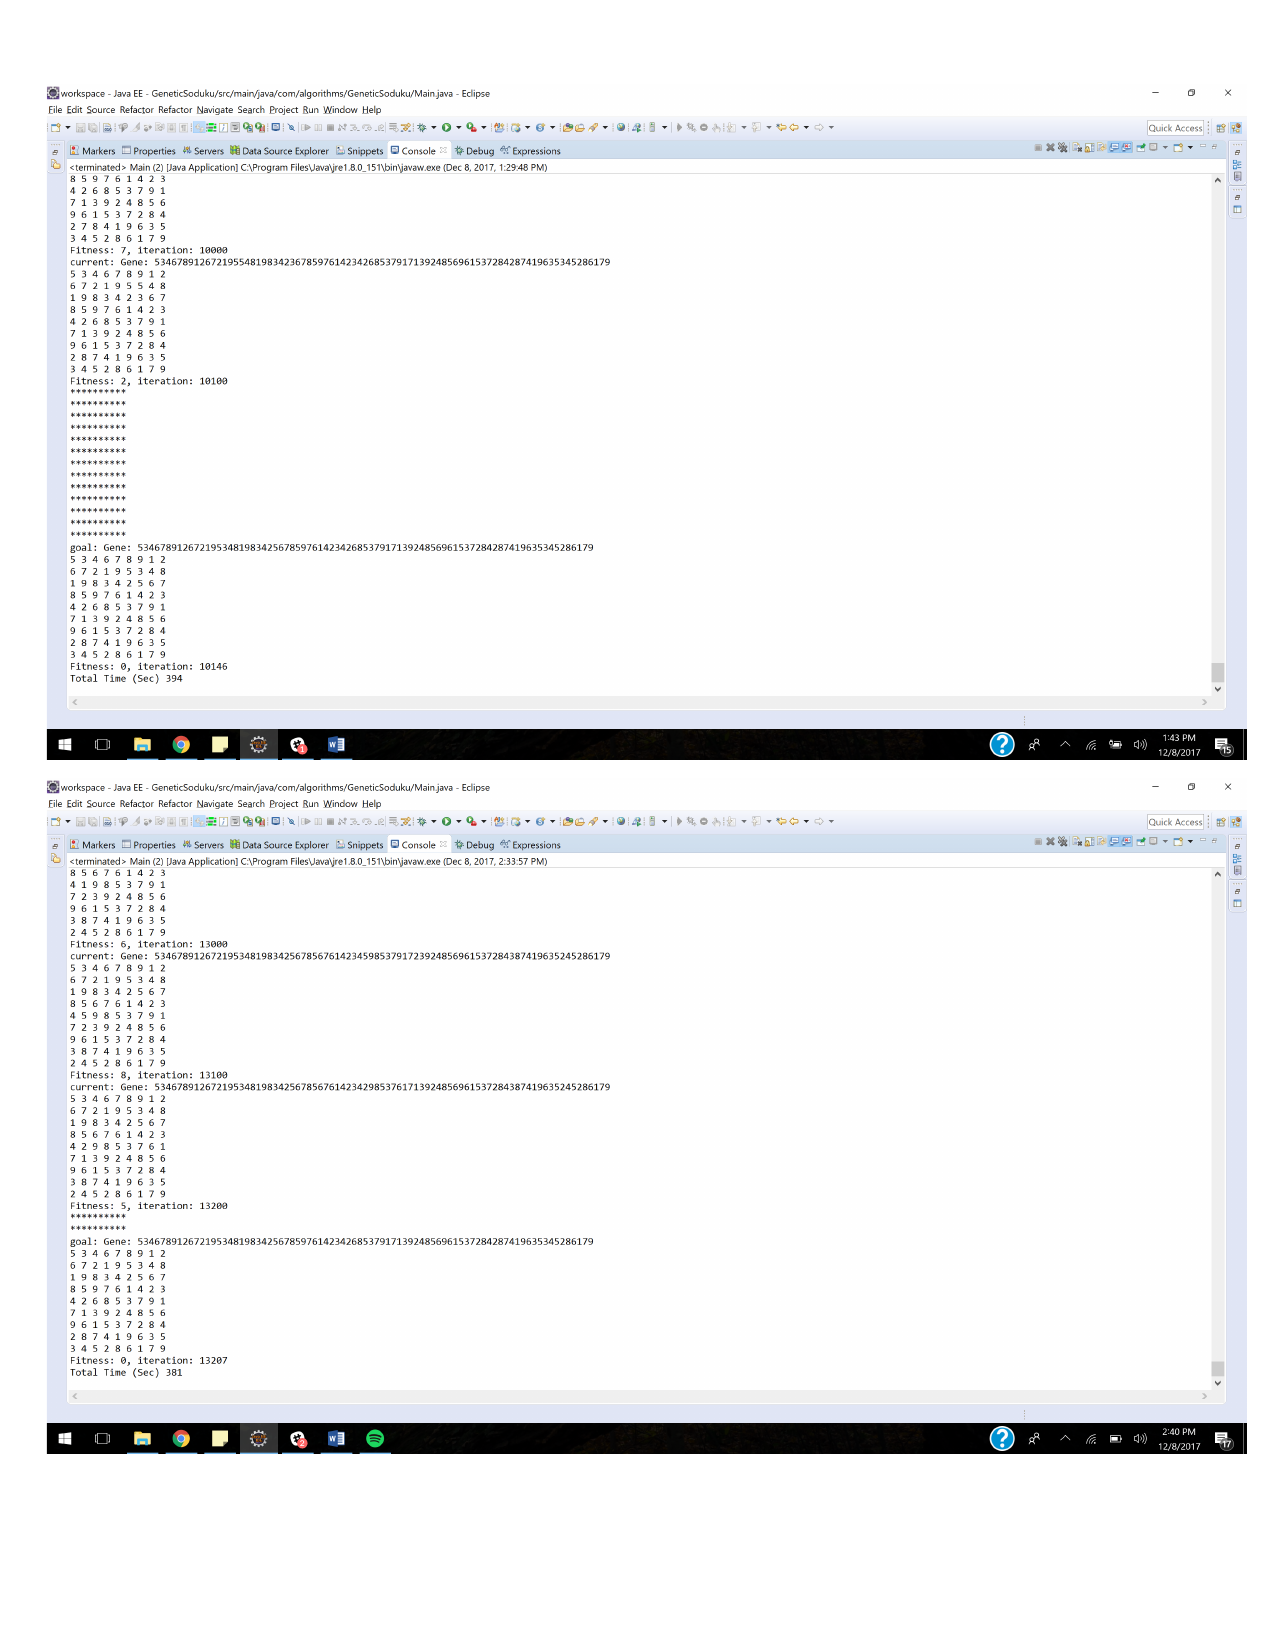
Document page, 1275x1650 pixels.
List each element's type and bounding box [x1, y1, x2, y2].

picture [46, 84, 1247, 760]
picture [46, 778, 1247, 1454]
